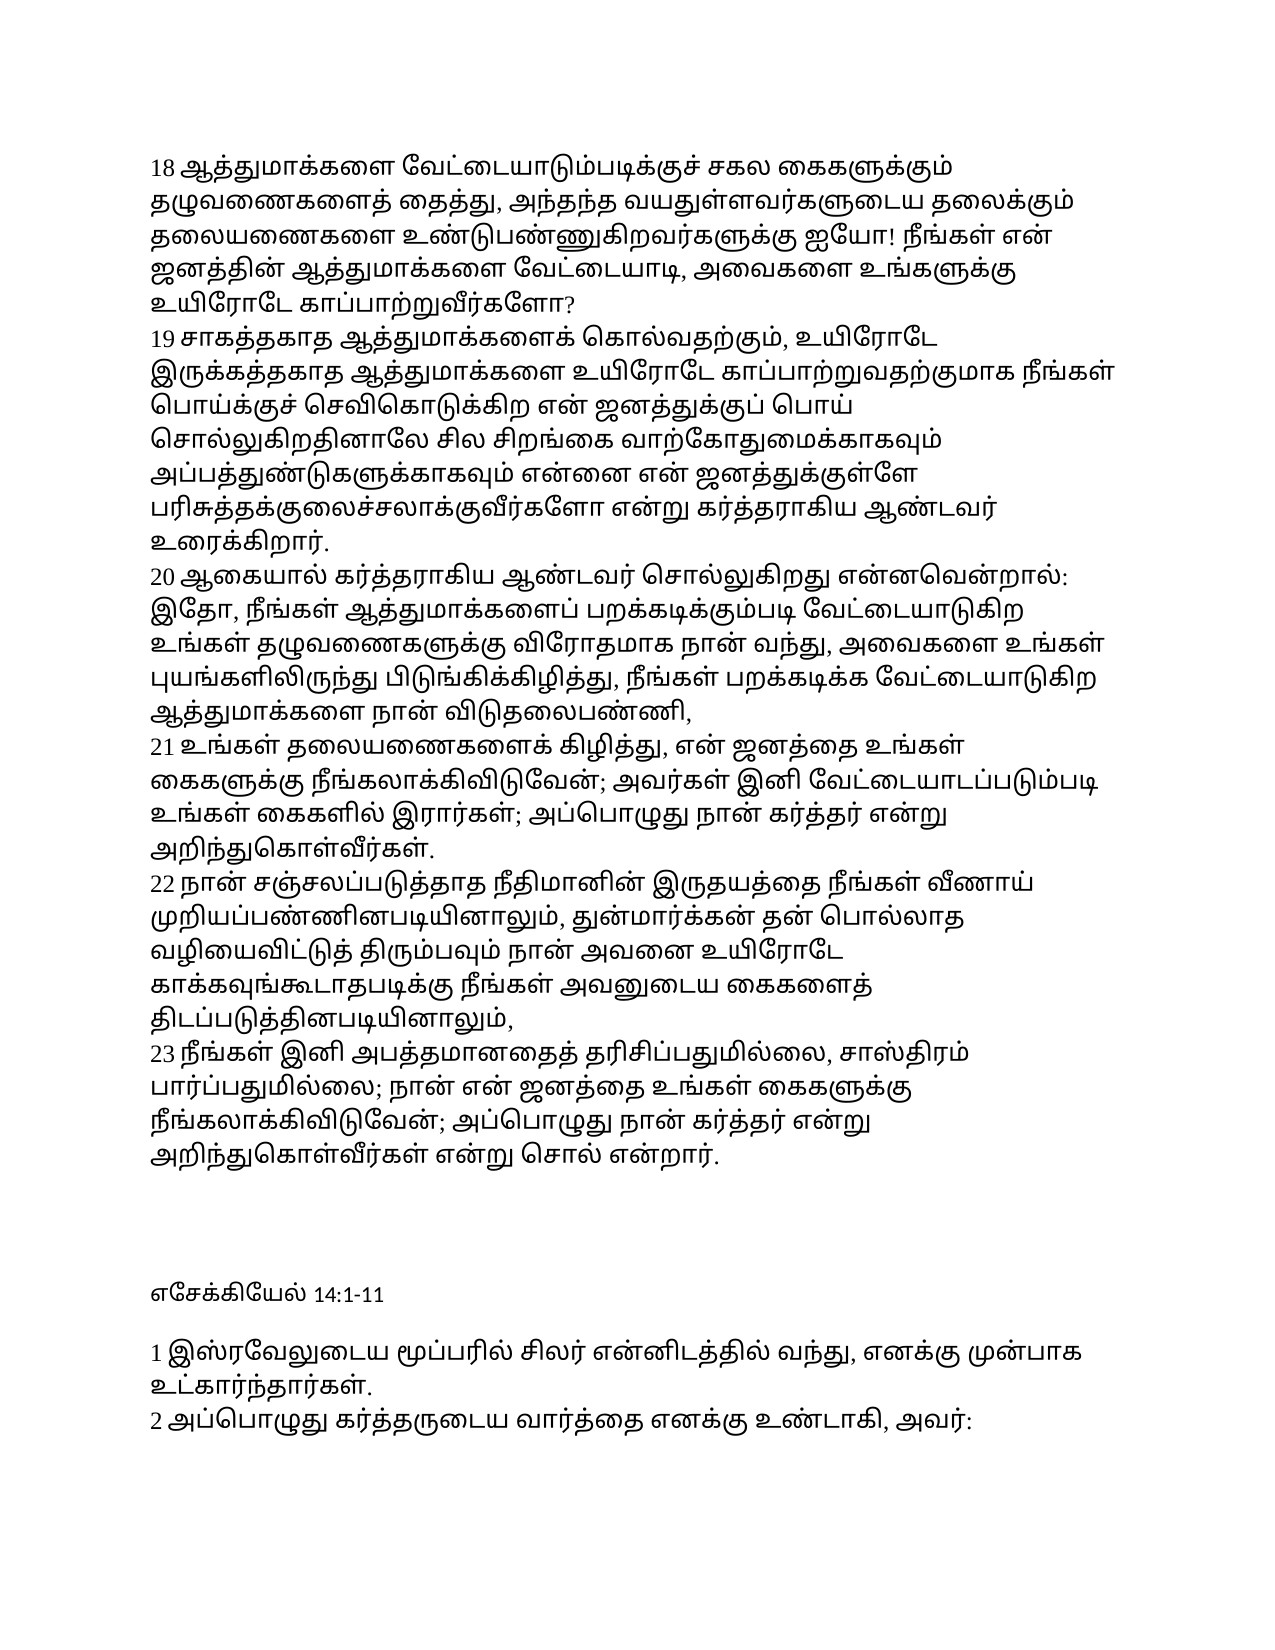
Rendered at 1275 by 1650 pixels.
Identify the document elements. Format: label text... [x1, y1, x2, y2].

text 20ஆகையால் கர்த்தராகிய ஆண்டவர் சொல்லுகிறது என்னவென்றால்: இதோ, நீங்கள் ஆத்துமாக்களைப் பறக்கடிக்கும்படி வேட்டையாடுகிற உங்கள் தழுவணைகளுக்கு விரோதமாக நான் வந்து, அவைகளை உங்கள் புயங்களிலிருந்து பிடுங்கிக்கிழித்து, நீங்கள் பறக்கடிக்க வேட்டையாடுகிற ஆத்துமாக்களை நான் விடுதலைபண்ணி, [150, 559, 1125, 729]
text 19சாகத்தகாத ஆத்துமாக்களைக் கொல்வதற்கும், உயிரோடே இருக்கத்தகாத ஆத்துமாக்களை உயிரோடே காப்பாற்றுவதற்குமாக நீங்கள் பொய்க்குச் செவிகொடுக்கிற என் ஜனத்துக்குப் பொய் சொல்லுகிறதினாலே சில சிறங்கை வாற்கோதுமைக்காகவும் அப்பத்துண்டுகளுக்காகவும் என்னை என் ஜனத்துக்குள்ளே பரிசுத்தக்குலைச்சலாக்குவீர்களோ என்று கர்த்தராகிய ஆண்டவர் உரைக்கிறார். [150, 320, 1125, 559]
text 2அப்பொழுது கர்த்தருடைய வார்த்தை எனக்கு உண்டாகி, அவர்: [150, 1403, 1125, 1437]
text 1இஸ்ரவேலுடைய மூப்பரில் சிலர் என்னிடத்தில் வந்து, எனக்கு முன்பாக உட்கார்ந்தார்கள். [150, 1335, 1125, 1403]
text 21உங்கள் தலையணைகளைக் கிழித்து, என் ஜனத்தை உங்கள் கைகளுக்கு நீங்கலாக்கிவிடுவேன்; அவர்கள் இனி வேட்டையாடப்படும்படி உங்கள் கைகளில் இரார்கள்; அப்பொழுது நான் கர்த்தர் என்று அறிந்துகொள்வீர்கள். [150, 729, 1125, 865]
text 18ஆத்துமாக்களை வேட்டையாடும்படிக்குச் சகல கைகளுக்கும் தழுவணைகளைத் தைத்து, அந்தந்த வயதுள்ளவர்களுடைய தலைக்கும் தலையணைகளை உண்டுபண்ணுகிறவர்களுக்கு ஐயோ! நீங்கள் என் ஜனத்தின் ஆத்துமாக்களை வேட்டையாடி, அவைகளை உங்களுக்கு உயிரோடே காப்பாற்றுவீர்களோ? [150, 150, 1125, 320]
text 22நான் சஞ்சலப்படுத்தாத நீதிமானின் இருதயத்தை நீங்கள் வீணாய் முறியப்பண்ணினபடியினாலும், துன்மார்க்கன் தன் பொல்லாத வழியைவிட்டுத் திரும்பவும் நான் அவனை உயிரோடே காக்கவுங்கூடாதபடிக்கு நீங்கள் அவனுடைய கைகளைத் திடப்படுத்தினபடியினாலும், [150, 865, 1125, 1036]
text 23நீங்கள் இனி அபத்தமானதைத் தரிசிப்பதுமில்லை, சாஸ்திரம் பார்ப்பதுமில்லை; நான் என் ஜனத்தை உங்கள் கைகளுக்கு நீங்கலாக்கிவிடுவேன்; அப்பொழுது நான் கர்த்தர் என்று அறிந்துகொள்வீர்கள் என்று சொல் என்றார். [150, 1036, 1125, 1172]
text எசேக்கியேல் 14:1-11 [150, 1278, 1125, 1309]
